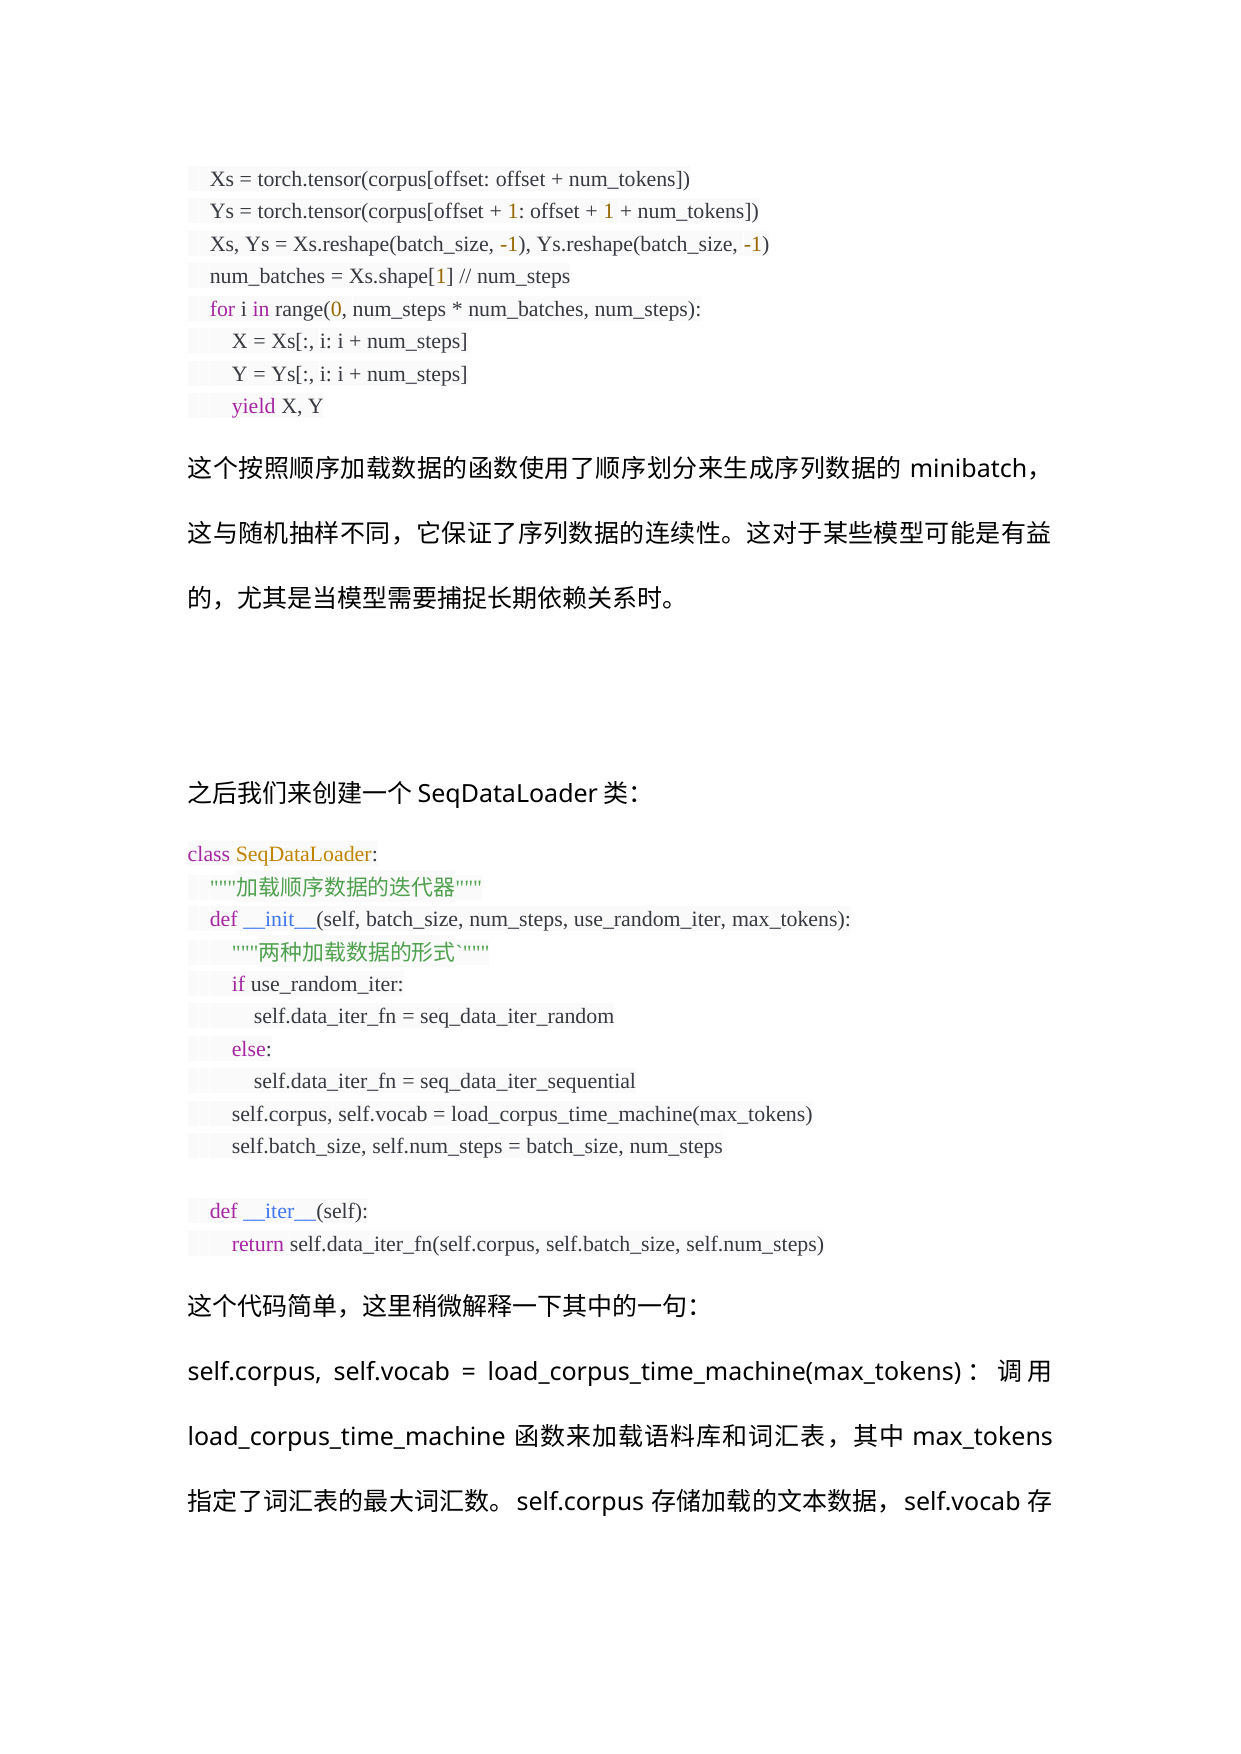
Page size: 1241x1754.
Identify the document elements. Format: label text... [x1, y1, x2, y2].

list 这个代码简单，这里稍微解释一下其中的一句： [187, 1272, 1053, 1337]
list 这个按照顺序加载数据的函数使用了顺序划分来生成序列数据的minibatch，这与随机抽样不同，它保证了序列数据的连续性。这对于某些模型可能是有益的，尤其是当模型需要捕捉长期依赖关系时。 [187, 434, 1053, 629]
text class SeqDataLoader: """加载顺序数据的迭代器""" def __init__(self, batch_size, num_steps, use_random_iter, max_tokens): """两种加载数据的形式`""" if use_random_iter: self.data_iter_fn = seq_data_iter_random else: self.data_iter_fn = seq_data_iter_sequential self.corpus, self.vocab = load_corpus_time_machine(max_tokens) self.batch_size, self.num_steps = batch_size, num_steps def __iter__(self): return self.data_iter_fn(self.corpus, self.batch_size, self.num_steps) [187, 837, 1053, 1259]
text 之后我们来创建一个SeqDataLoader类： [187, 759, 1053, 824]
